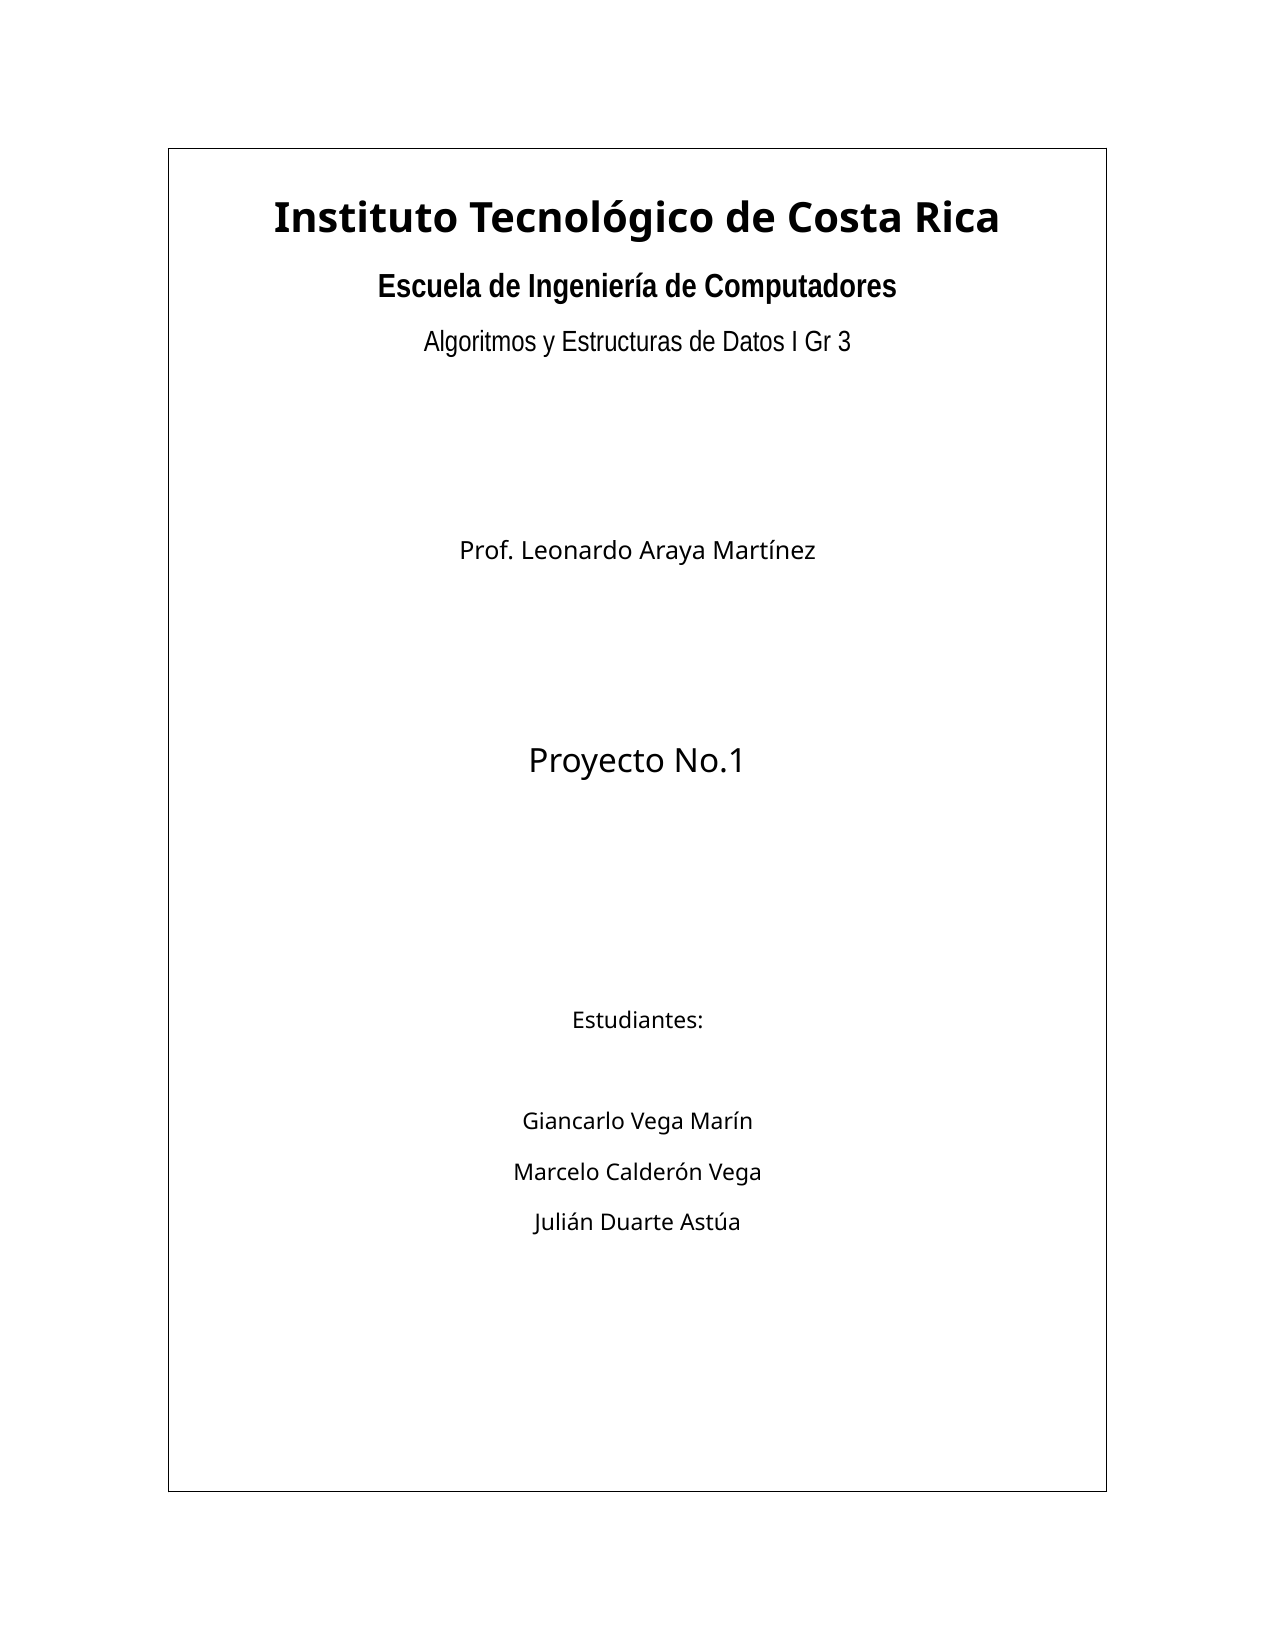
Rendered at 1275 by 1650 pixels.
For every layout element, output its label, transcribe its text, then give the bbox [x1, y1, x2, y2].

text Escuela de Ingeniería de Computadores [169, 263, 1106, 304]
text Julián Duarte Astúa [169, 1203, 1106, 1237]
text Algoritmos y Estructuras de Datos I Gr 3 [169, 321, 1106, 357]
text Marcelo Calderón Vega [169, 1152, 1106, 1187]
text Prof. Leonardo Araya Martínez [169, 529, 1106, 566]
text Proyecto No.1 [169, 734, 1106, 782]
text Estudiantes: [169, 1001, 1106, 1036]
text Instituto Tecnológico de Costa Rica [169, 185, 1106, 245]
text Giancarlo Vega Marín [169, 1102, 1106, 1136]
